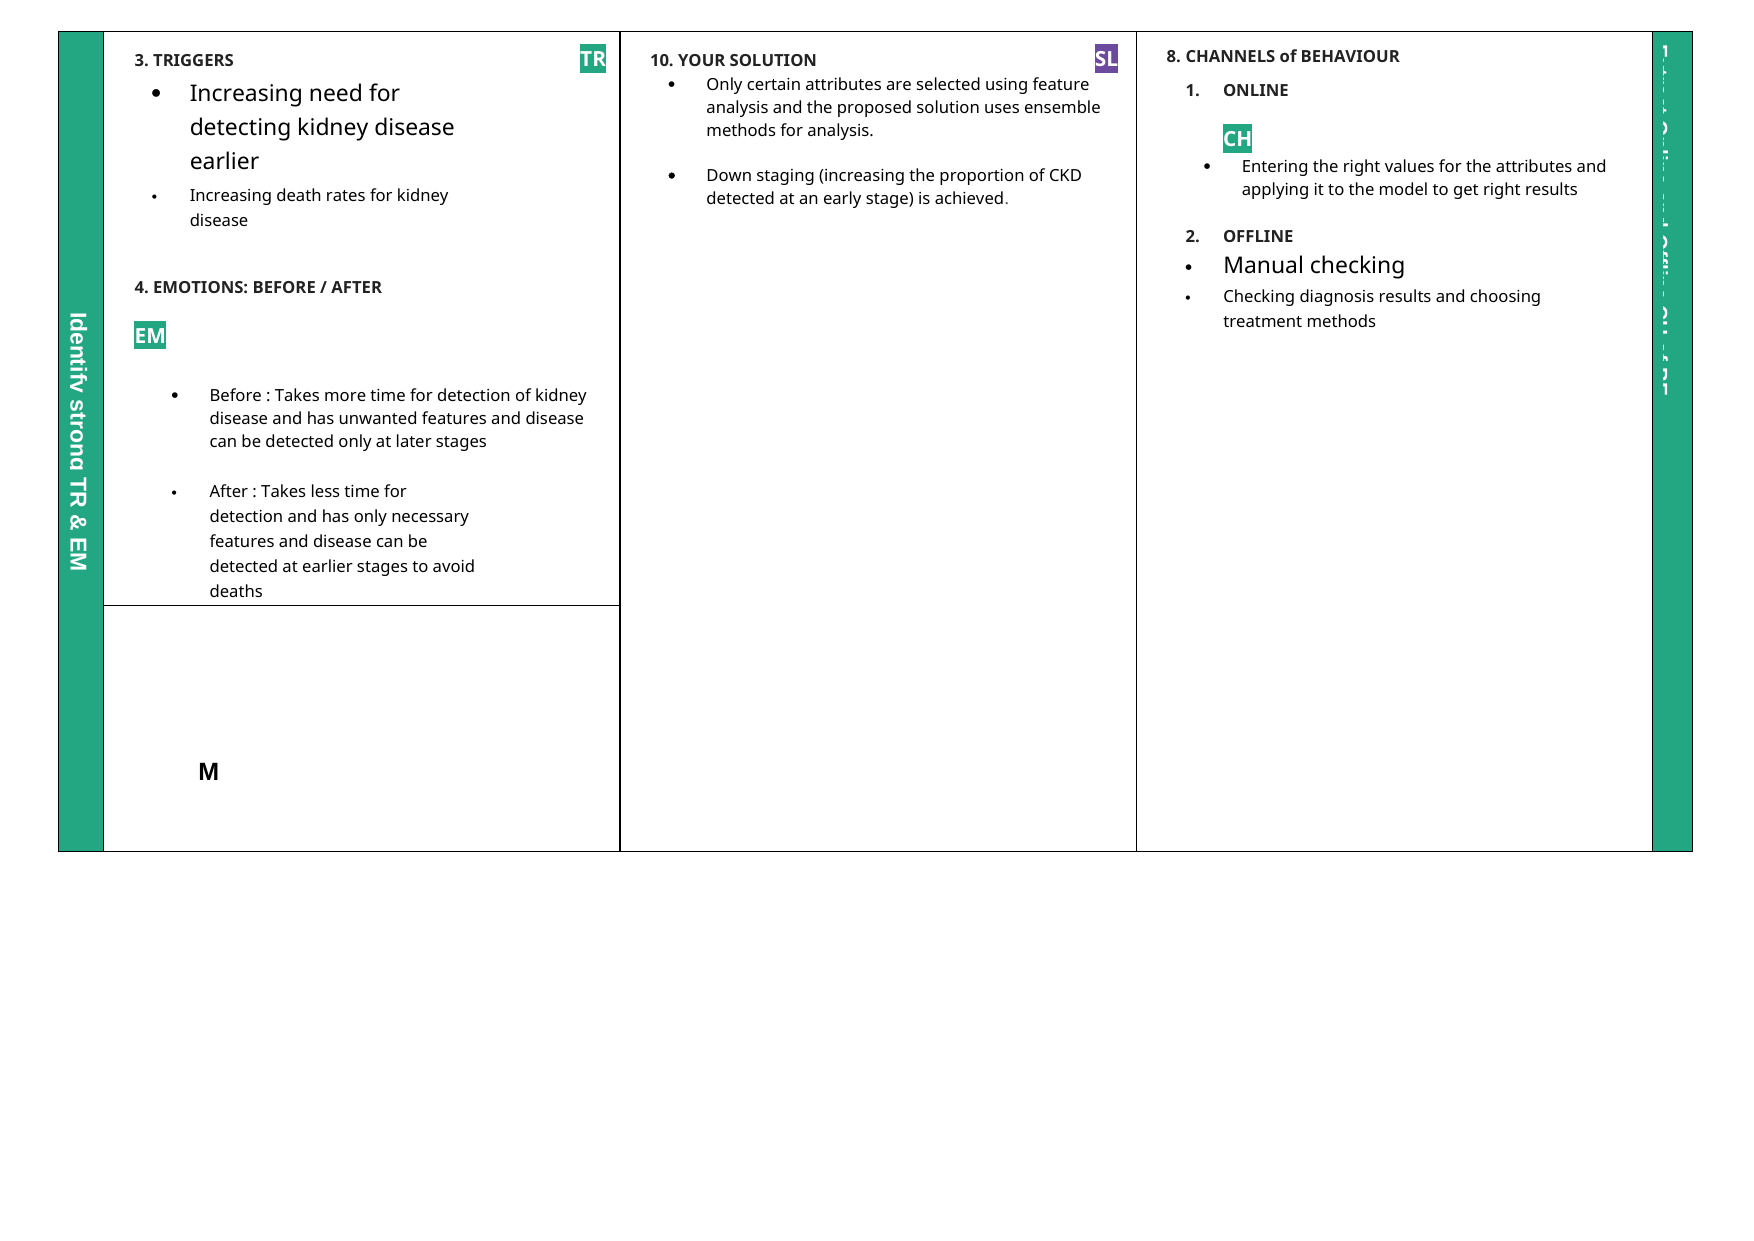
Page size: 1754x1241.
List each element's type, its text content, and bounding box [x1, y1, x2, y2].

table_header 10. YOUR SOLUTION SL Only certain attributes are selected using feature analysis and the proposed solution uses ensemble methods for analysis. Down staging (increasing the proportion of CKD detected at an early stage) is achieved. [621, 32, 1136, 851]
table_cell [104, 606, 619, 851]
table_header Identify strong TR & EM [59, 32, 103, 851]
table_header Extract Online and Offline CH of BE Extract Online and Offline CH of BE [1653, 32, 1692, 851]
table_header 3. TRIGGERS TR [104, 32, 619, 605]
table_header CHANNELS of BEHAVIOUR ONLINE CH Entering the right values for the attributes and applying it to the model to get right results OFFLINE [1137, 32, 1652, 851]
